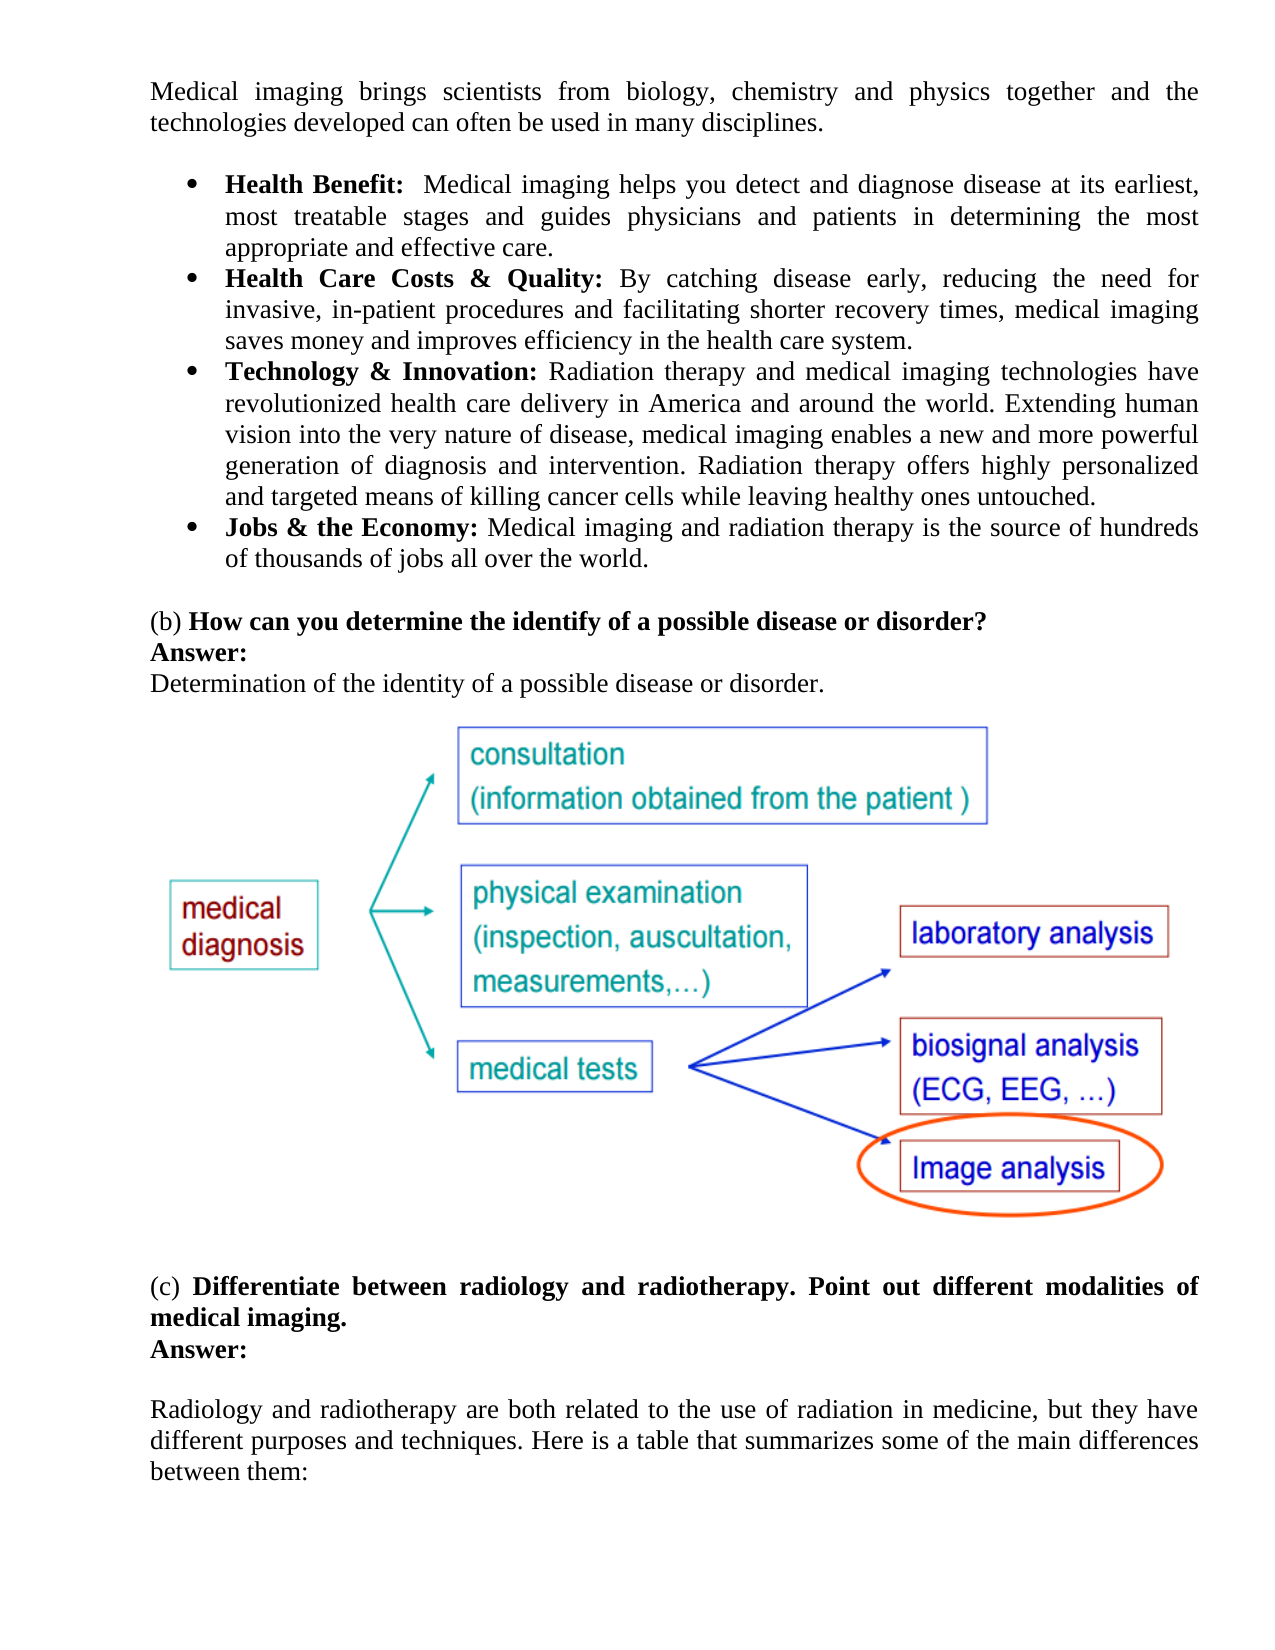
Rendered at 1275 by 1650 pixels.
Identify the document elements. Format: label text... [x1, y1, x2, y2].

list Determination of the identity of a possible disease or disorder. [150, 667, 1200, 698]
list (b) How can you determine the identify of a possible disease or disorder? [150, 605, 1200, 636]
list (c) Differentiate between radiology and radiotherapy. Point out different modalities of medical imaging. [150, 1270, 1200, 1333]
list Health Benefit: Medical imaging helps you detect and diagnose disease at its earliest, most treatable stages and guides physicians and patients in determining the most appropriate and effective care. [187, 168, 1200, 262]
list Answer: [150, 1333, 1200, 1364]
list Jobs & the Economy: Medical imaging and radiation therapy is the source of hundreds of thousands of jobs all over the world. [187, 511, 1200, 574]
list Technology & Innovation: Radiation therapy and medical imaging technologies have revolutionized health care delivery in America and around the world. Extending human vision into the very nature of disease, medical imaging enables a new and more powerful generation of diagnosis and intervention. Radiation therapy offers highly personalized and targeted means of killing cancer cells while leaving healthy ones untouched. [187, 356, 1200, 511]
list Medical imaging brings scientists from biology, chemistry and physics together and the technologies developed can often be used in many disciplines. [150, 75, 1200, 137]
list Health Care Costs & Quality: By catching disease early, reducing the need for invasive, in-patient procedures and facilitating shorter recovery times, medical imaging saves money and improves efficiency in the health care system. [187, 262, 1200, 356]
picture [150, 698, 1194, 1240]
list Answer: [150, 636, 1200, 667]
text Radiology and radiotherapy are both related to the use of radiation in medicine, but they have different purposes and techniques. Here is a table that summarizes some of the main differences between them: [150, 1393, 1200, 1486]
